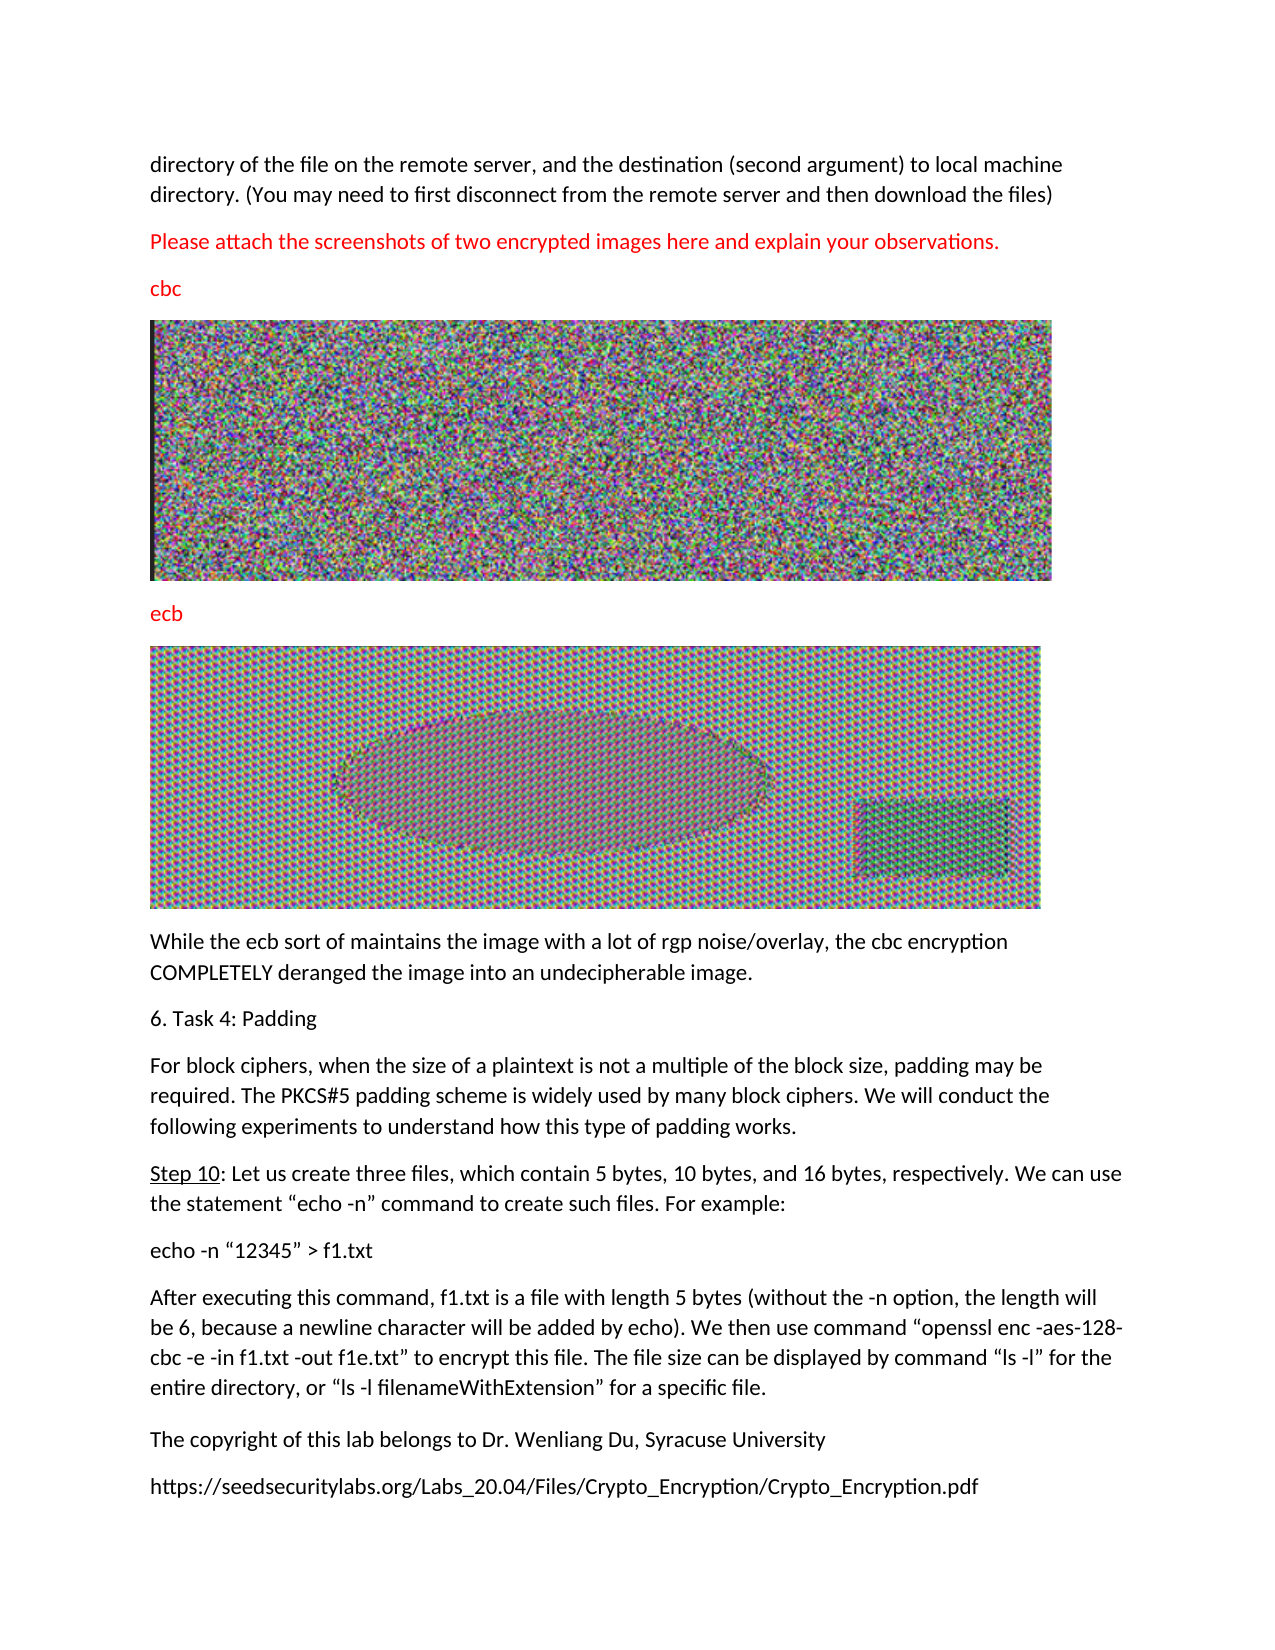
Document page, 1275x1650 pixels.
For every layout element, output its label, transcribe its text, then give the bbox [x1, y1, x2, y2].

text While the ecb sort of maintains the image with a lot of rgp noise/overlay, the cbc encryption COMPLETELY deranged the image into an undecipherable image. [150, 927, 1125, 986]
text 6. Task 4: Padding [150, 1004, 1125, 1033]
text cbc [150, 274, 1125, 302]
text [150, 150, 1125, 208]
text Please attach the screenshots of two encrypted images here and explain your observations. [150, 227, 1125, 255]
picture [150, 646, 1041, 909]
text After executing this command, f1.txt is a file with length 5 bytes (without the -n option, the length will be 6, because a newline character will be added by echo). We then use command “openssl enc -aes-128-cbc -e -in f1.txt -out f1e.txt” to encrypt this file. The file size can be displayed by command “ls -l” for the entire directory, or “ls -l filenameWithExtension” for a specific file. [150, 1283, 1125, 1401]
text Step 10: Let us create three files, which contain 5 bytes, 10 bytes, and 16 bytes, respectively. We can use the statement “echo -n” command to create such files. For example: [150, 1159, 1125, 1217]
picture [150, 320, 1052, 581]
text For block ciphers, when the size of a plaintext is not a multiple of the block size, padding may be required. The PKCS#5 padding scheme is widely used by many block ciphers. We will conduct the following experiments to understand how this type of padding works. [150, 1051, 1125, 1140]
text echo -n “12345” > f1.txt [150, 1236, 1125, 1264]
text ecb [150, 599, 1125, 627]
